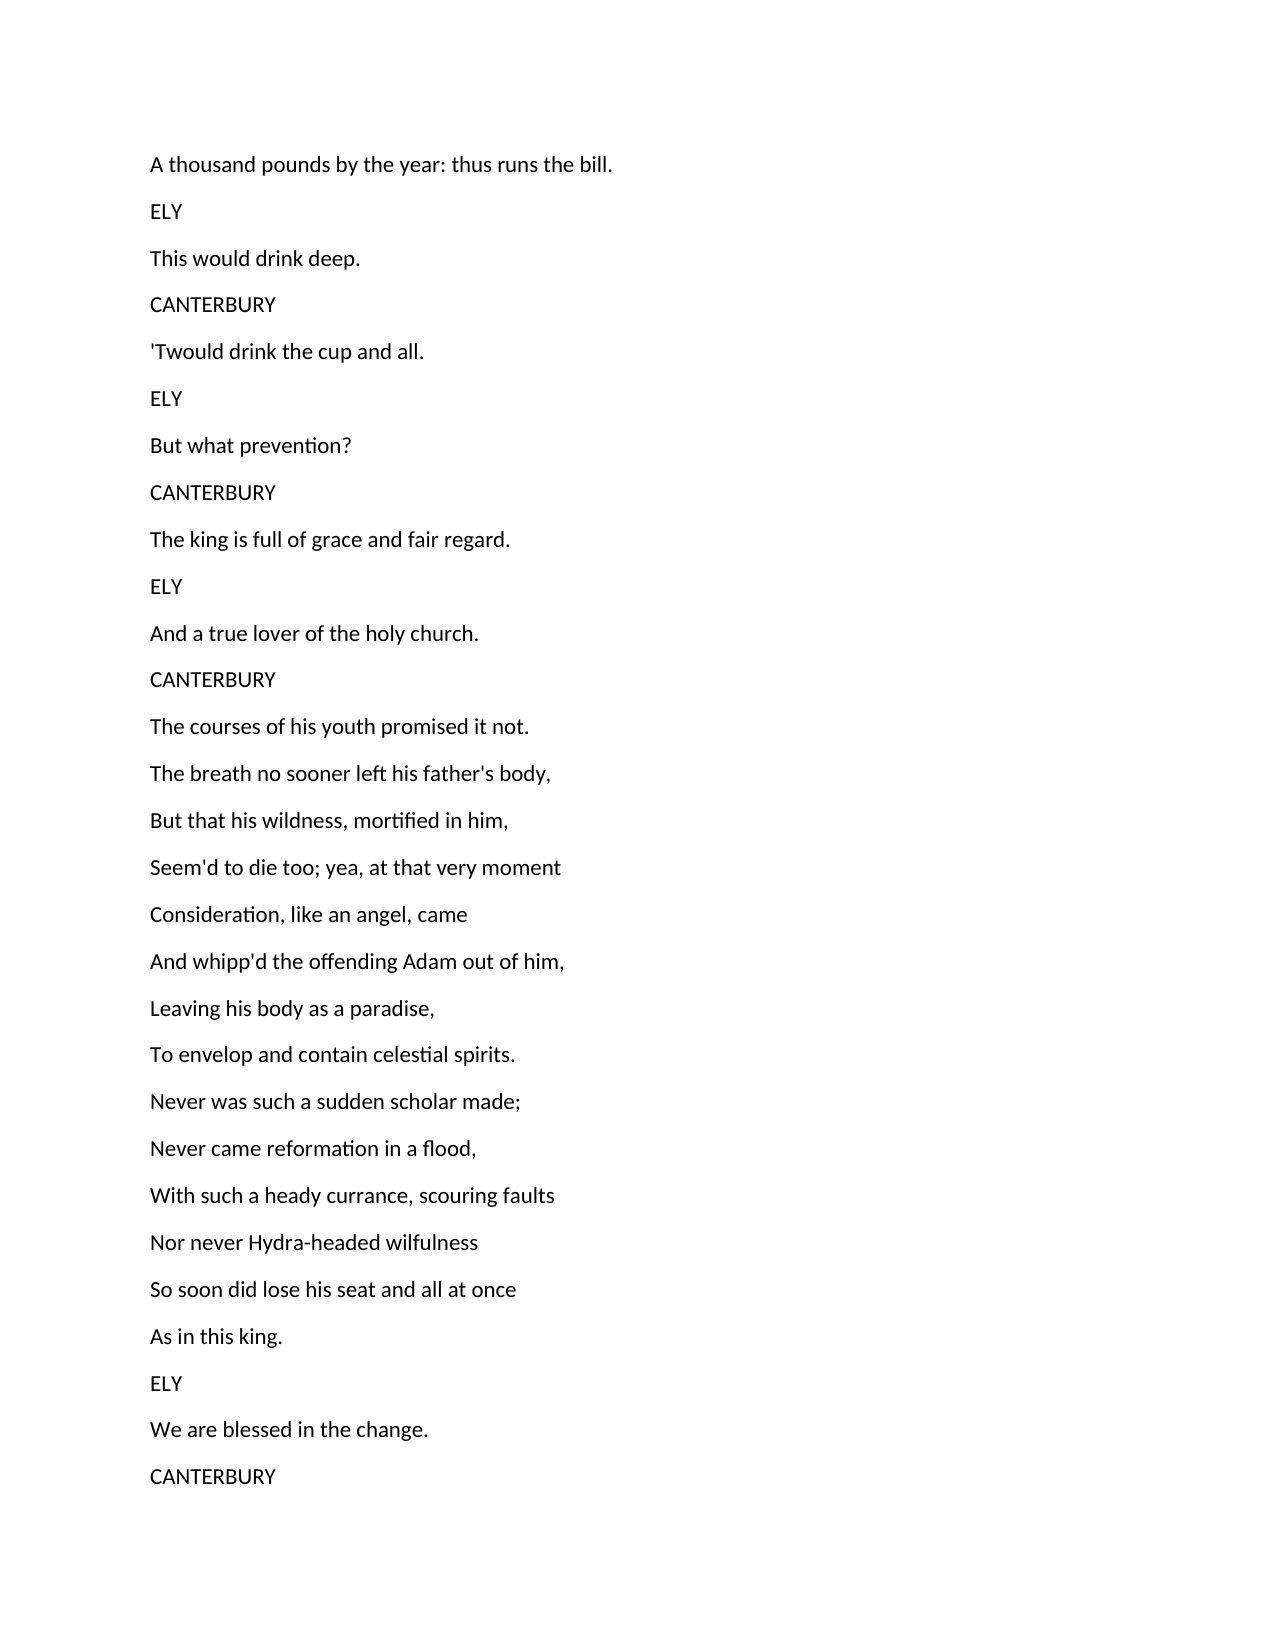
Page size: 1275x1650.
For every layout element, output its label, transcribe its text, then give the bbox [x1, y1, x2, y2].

text But what prevention? [150, 431, 1125, 459]
text The breath no sooner left his father's body, [150, 759, 1125, 787]
text CANTERBURY [150, 478, 1125, 506]
text This would drink deep. [150, 244, 1125, 272]
text The courses of his youth promised it not. [150, 712, 1125, 741]
text Consideration, like an angel, came [150, 900, 1125, 928]
text Never was such a sudden scholar made; [150, 1087, 1125, 1116]
text Never came reformation in a flood, [150, 1134, 1125, 1162]
text Leaving his body as a paradise, [150, 994, 1125, 1022]
text ELY [150, 384, 1125, 412]
text Seem'd to die too; yea, at that very moment [150, 853, 1125, 881]
text CANTERBURY [150, 666, 1125, 694]
text We are blessed in the change. [150, 1416, 1125, 1444]
text CANTERBURY [150, 291, 1125, 319]
text And whipp'd the offending Adam out of him, [150, 947, 1125, 975]
text And a true lover of the holy church. [150, 619, 1125, 647]
text So soon did lose his seat and all at once [150, 1275, 1125, 1303]
text The king is full of grace and fair regard. [150, 525, 1125, 553]
text ELY [150, 197, 1125, 225]
text A thousand pounds by the year: thus runs the bill. [150, 150, 1125, 178]
text Nor never Hydra-headed wilfulness [150, 1228, 1125, 1256]
text With such a heady currance, scouring faults [150, 1181, 1125, 1209]
text 'Twould drink the cup and all. [150, 337, 1125, 366]
text As in this king. [150, 1322, 1125, 1350]
text But that his wildness, mortified in him, [150, 806, 1125, 834]
text To envelop and contain celestial spirits. [150, 1041, 1125, 1069]
text ELY [150, 572, 1125, 600]
text ELY [150, 1369, 1125, 1397]
text CANTERBURY [150, 1462, 1125, 1491]
